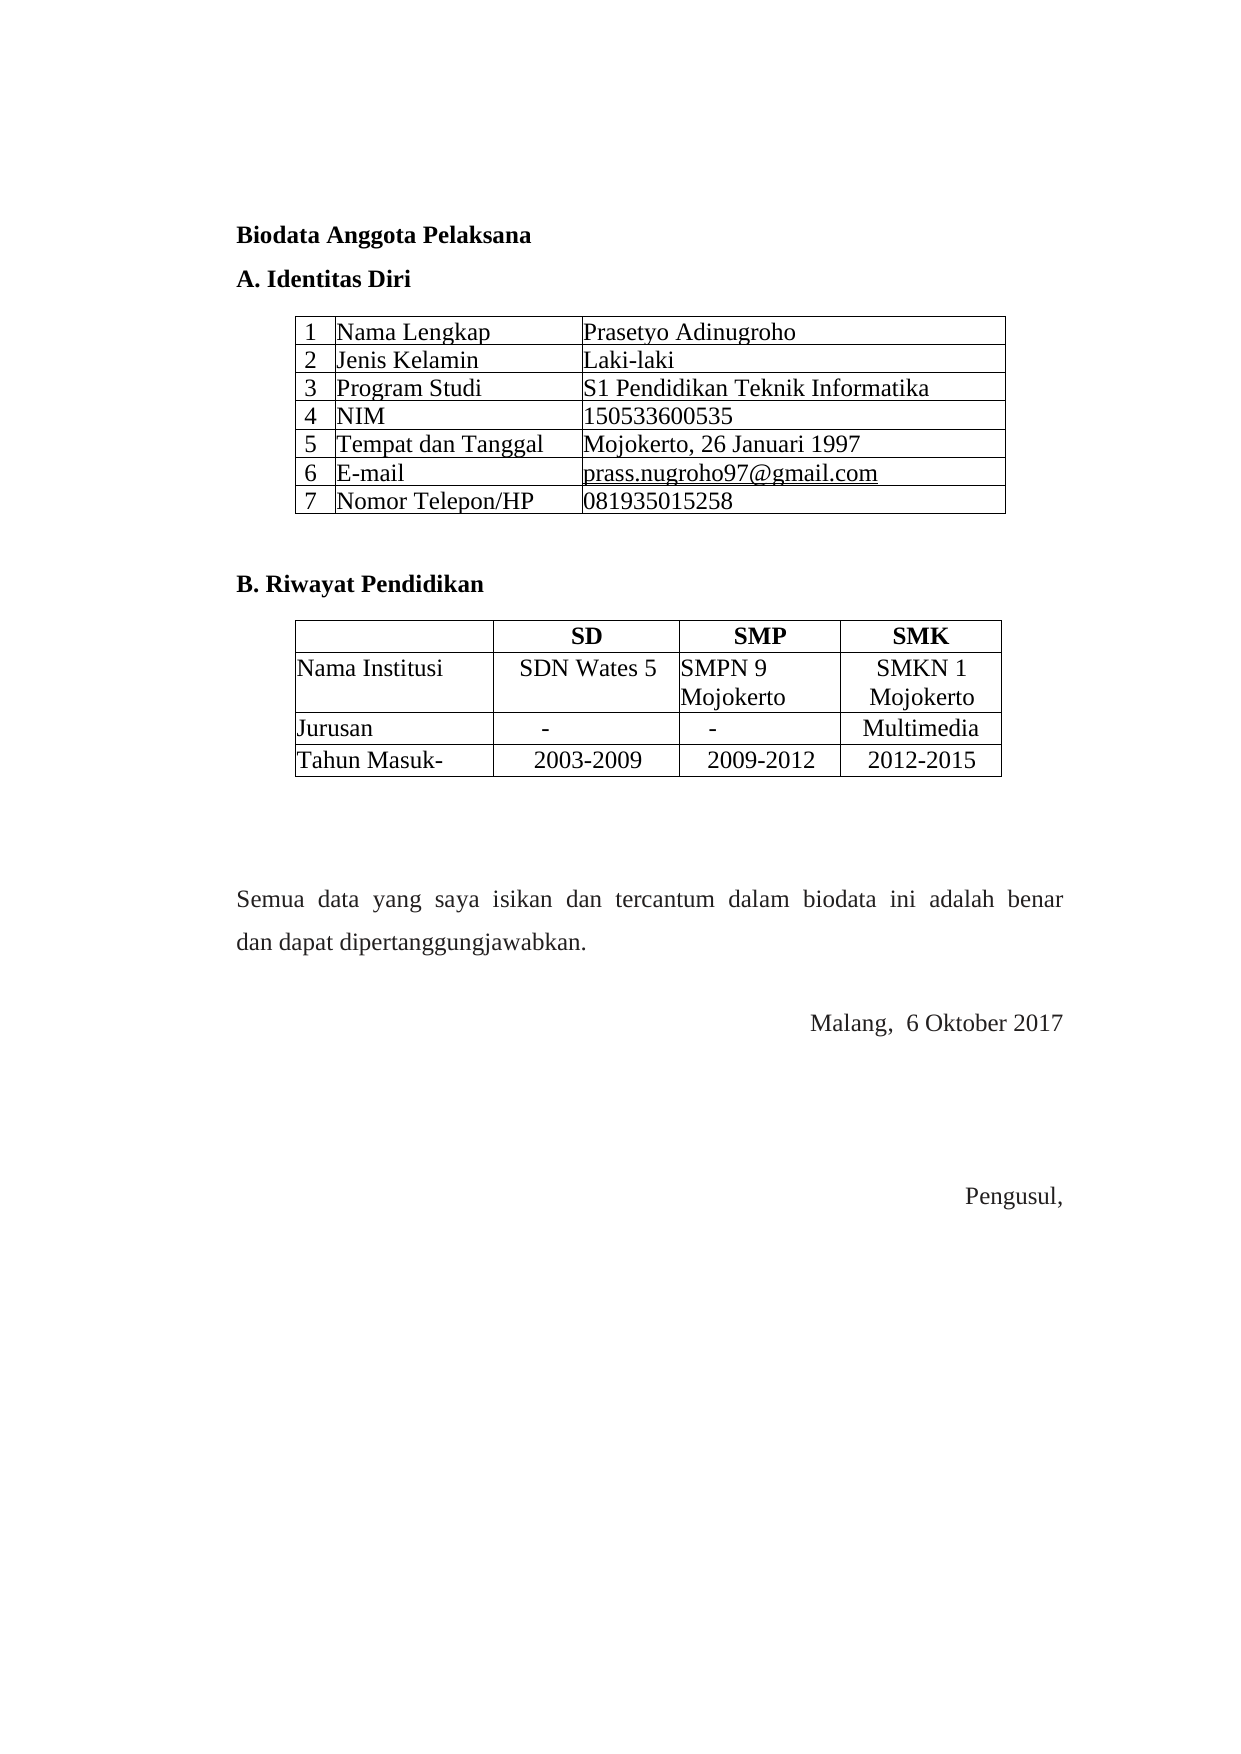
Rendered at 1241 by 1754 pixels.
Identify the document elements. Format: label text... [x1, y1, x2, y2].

table_cell Multimedia [841, 713, 1001, 744]
table_cell 2 [296, 345, 335, 372]
table_header SMK [841, 621, 1001, 652]
table_cell Program Studi [336, 373, 582, 400]
table_cell 081935015258 [583, 486, 1005, 513]
table_cell E-mail [336, 458, 582, 485]
table_cell Nomor Telepon/HP [336, 486, 582, 513]
table_header [296, 621, 493, 652]
table_cell SMKN 1 Mojokerto [841, 653, 1001, 712]
table_cell Laki-laki [583, 345, 1005, 372]
table_cell - [494, 713, 679, 744]
table_cell Tahun Masuk-Lulus [296, 745, 493, 776]
table_cell 6 [296, 458, 335, 485]
table_cell - [680, 713, 840, 744]
table_cell 2009-2012 [680, 745, 840, 776]
table_cell 5 [296, 430, 335, 457]
table_cell Jurusan [296, 713, 493, 744]
table_cell NIM [336, 401, 582, 428]
table_cell SDN Wates 5 [494, 653, 679, 712]
table_cell 3 [296, 373, 335, 400]
table_header SD [494, 621, 679, 652]
table_header 1 [296, 317, 335, 344]
table_cell Mojokerto, 26 Januari 1997 [583, 430, 1005, 457]
text B. Riwayat Pendidikan [236, 567, 1065, 597]
table_header Prasetyo Adinugroho [583, 317, 1005, 344]
text A. Identitas Diri [236, 263, 1065, 293]
table_cell 2012-2015 [841, 745, 1001, 776]
table_cell prass.nugroho97@gmail.com [583, 458, 1005, 485]
table_cell Jenis Kelamin [336, 345, 582, 372]
table_cell 2003-2009 [494, 745, 679, 776]
table_cell 150533600535 [583, 401, 1005, 428]
text Biodata Anggota Pelaksana [236, 220, 1065, 249]
table_cell Tempat dan Tanggal Lahir [336, 430, 582, 457]
table_cell S1 Pendidikan Teknik Informatika [583, 373, 1005, 400]
table_header SMP [680, 621, 840, 652]
table_header Nama Lengkap [336, 317, 582, 344]
text Semua data yang saya isikan dan tercantum dalam biodata ini adalah benar dan dapat dipertanggungjawabkan. [236, 884, 1063, 956]
table_cell Nama Institusi [296, 653, 493, 712]
table_cell SMPN 9 Mojokerto [680, 653, 840, 712]
text Malang, 6 Oktober 2017 [236, 1008, 1063, 1037]
text Pengusul, [236, 1181, 1063, 1209]
table_cell 4 [296, 401, 335, 428]
table_cell 7 [296, 486, 335, 513]
